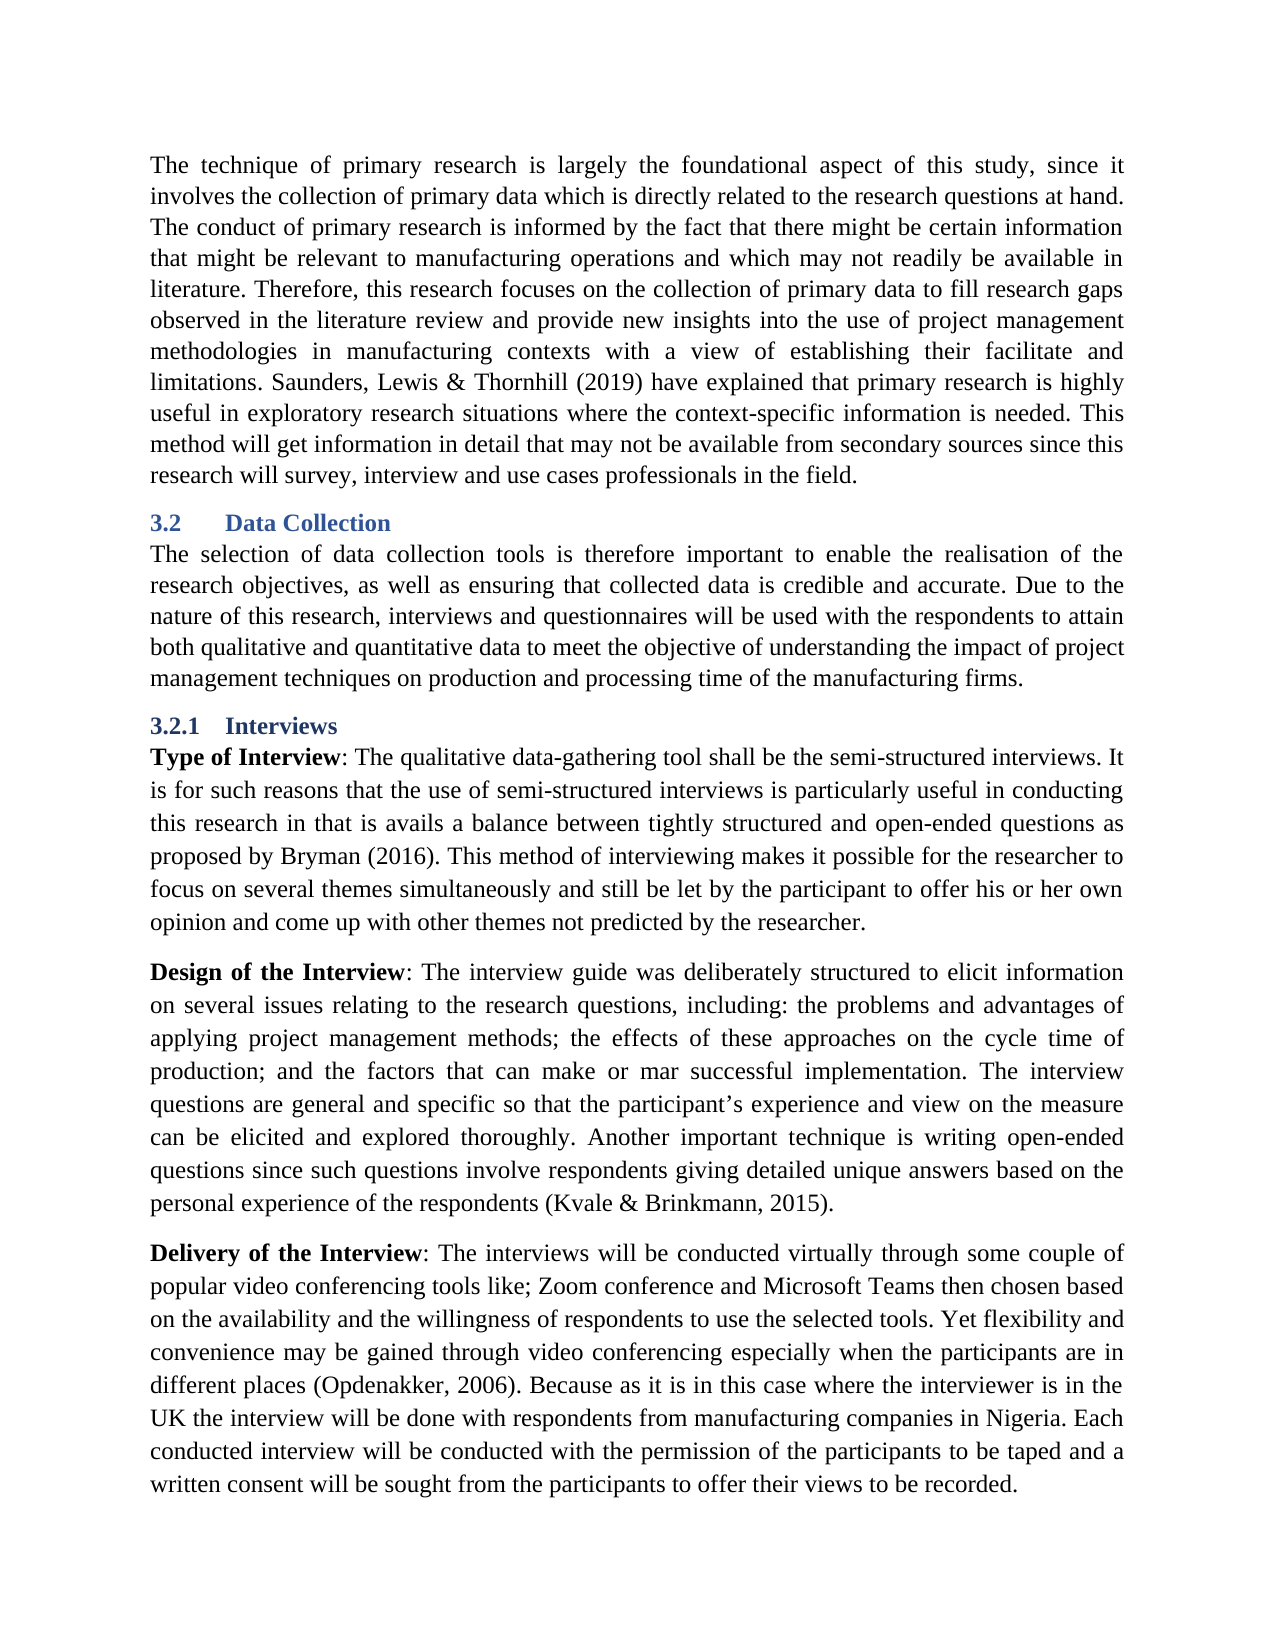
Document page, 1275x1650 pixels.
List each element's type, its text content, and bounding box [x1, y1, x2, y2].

subtitle 3.2 Data Collection [150, 508, 1125, 537]
text The technique of primary research is largely the foundational aspect of this study, since it involves the collection of primary data which is directly related to the research questions at hand. The conduct of primary research is informed by the fact that there might be certain information that might be relevant to manufacturing operations and which may not readily be available in literature. Therefore, this research focuses on the collection of primary data to fill research gaps observed in the literature review and provide new insights into the use of project management methodologies in manufacturing contexts with a view of establishing their facilitate and limitations. Saunders, Lewis & Thornhill (2019) have explained that primary research is highly useful in exploratory research situations where the context-specific information is needed. This method will get information in detail that may not be available from secondary sources since this research will survey, interview and use cases professionals in the field. [150, 150, 1125, 489]
text The selection of data collection tools is therefore important to enable the realisation of the research objectives, as well as ensuring that collected data is credible and accurate. Due to the nature of this research, interviews and questionnaires will be used with the respondents to attain both qualitative and quantitative data to meet the objective of understanding the impact of project management techniques on production and processing time of the manufacturing firms. [150, 539, 1125, 692]
text Type of Interview: The qualitative data-gathering tool shall be the semi-structured interviews. It is for such reasons that the use of semi-structured interviews is particularly useful in conducting this research in that is avails a balance between tightly structured and open-ended questions as proposed by Bryman (2016). This method of interviewing makes it possible for the researcher to focus on several themes simultaneously and still be let by the participant to offer his or her own opinion and come up with other themes not predicted by the researcher. [150, 742, 1125, 936]
text Design of the Interview: The interview guide was deliberately structured to elicit information on several issues relating to the research questions, including: the problems and advantages of applying project management methods; the effects of these approaches on the cycle time of production; and the factors that can make or mar successful implementation. The interview questions are general and specific so that the participant’s experience and view on the measure can be elicited and explored thoroughly. Another important technique is writing open-ended questions since such questions involve respondents giving detailed unique answers based on the personal experience of the respondents (Kvale & Brinkmann, 2015). [150, 957, 1125, 1217]
subtitle 3.2.1 Interviews [150, 711, 1125, 740]
text Delivery of the Interview: The interviews will be conducted virtually through some couple of popular video conferencing tools like; Zoom conference and Microsoft Teams then chosen based on the availability and the willingness of respondents to use the selected tools. Yet flexibility and convenience may be gained through video conferencing especially when the participants are in different places (Opdenakker, 2006). Because as it is in this case where the interviewer is in the UK the interview will be done with respondents from manufacturing companies in Nigeria. Each conducted interview will be conducted with the permission of the participants to be taped and a written consent will be sought from the participants to offer their views to be recorded. [150, 1238, 1125, 1498]
